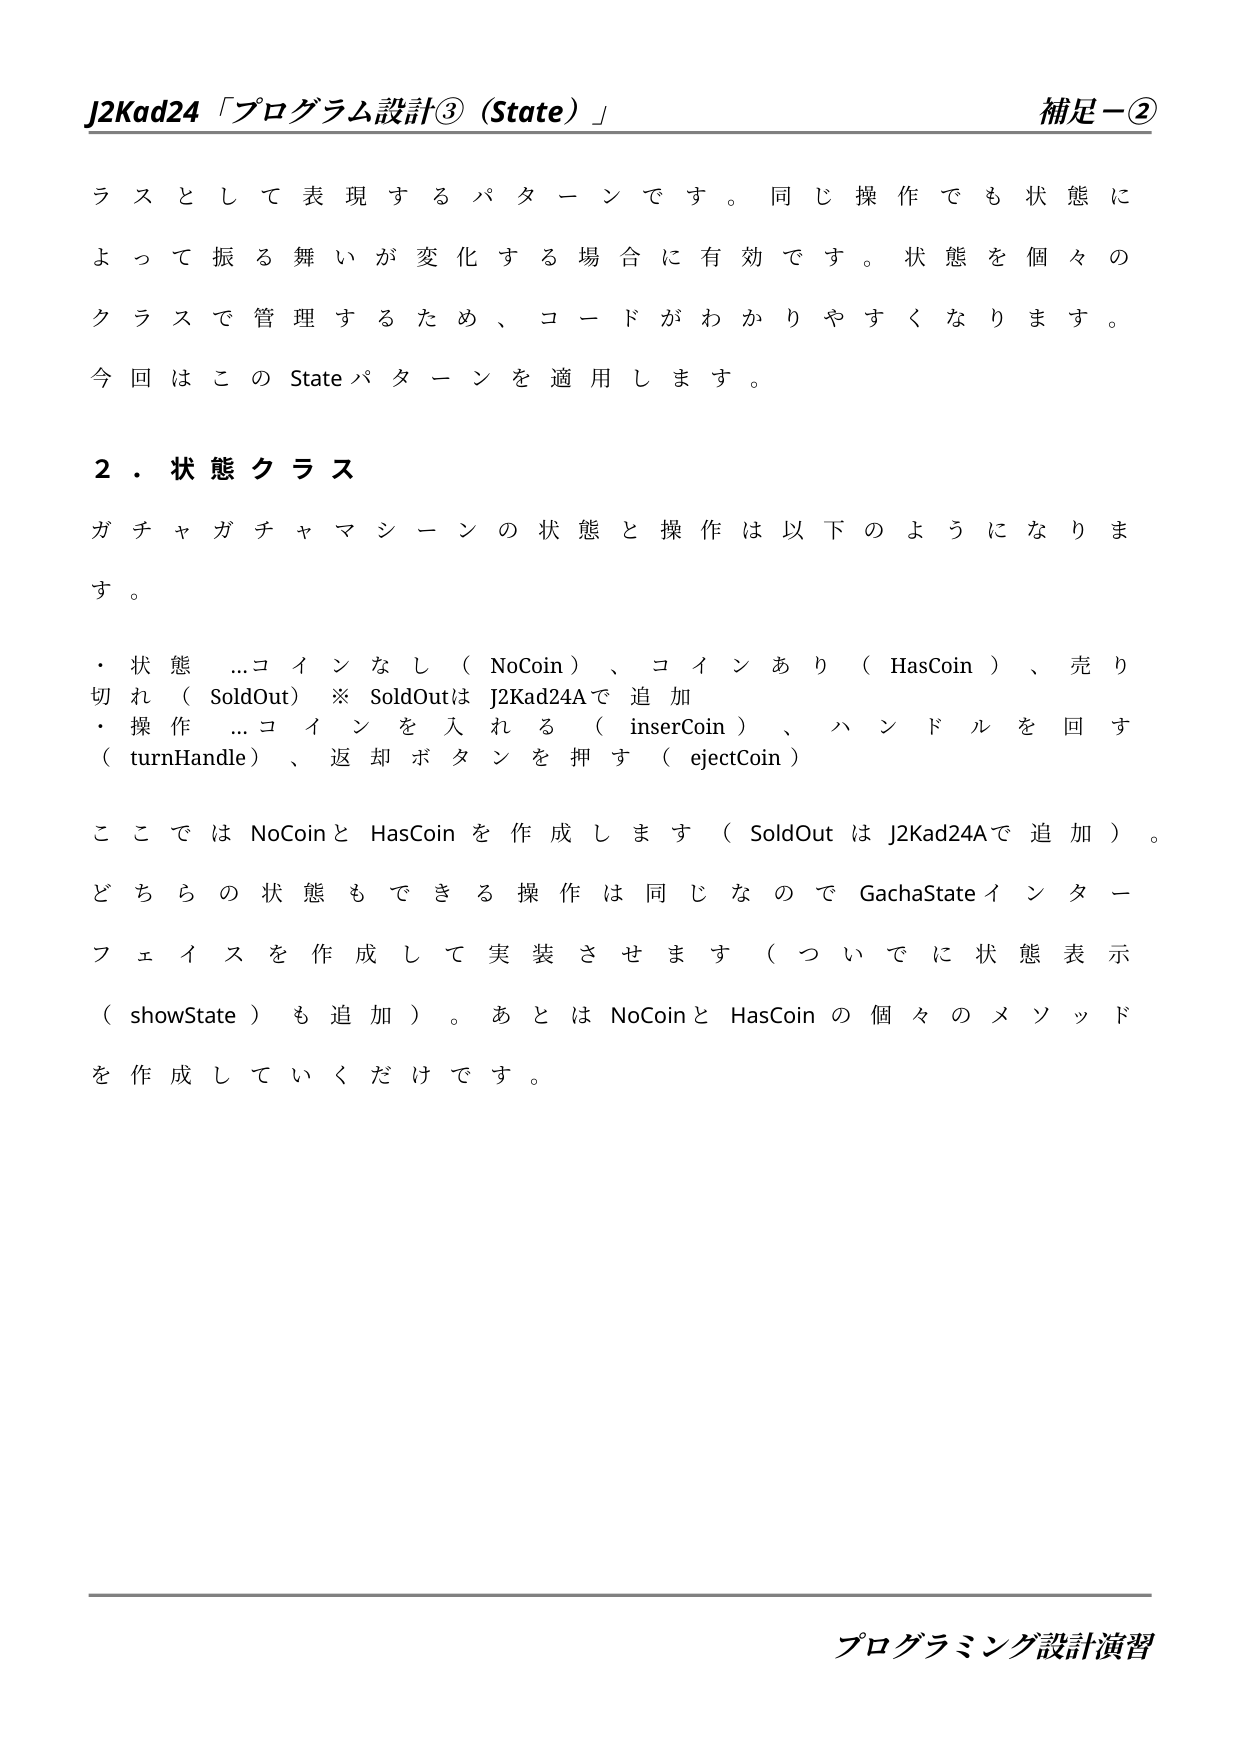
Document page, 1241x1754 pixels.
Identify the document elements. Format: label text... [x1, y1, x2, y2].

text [90, 165, 1150, 407]
text ここではNoCoinとHasCoinを作成します（SoldOutはJ2Kad24Aで追加）。どちらの状態もできる操作は同じなのでGachaStateインターフェイスを作成して実装させます（ついでに状態表示（showState）も追加）。あとはNoCoinとHasCoinの個々のメソッドを作成していくだけです。 [90, 801, 1150, 1104]
text ・状態 …コインなし（NoCoin）、コインあり（HasCoin）、売り切れ（SoldOut）※SoldOutはJ2Kad24Aで追加 [90, 650, 1150, 711]
text ガチャガチャマシーンの状態と操作は以下のようになります。 [90, 498, 1150, 619]
text ・操作 …コインを入れる（inserCoin）、ハンドルを回す（turnHandle）、返却ボタンを押す（ejectCoin） [90, 711, 1150, 771]
subtitle ２．状態クラス [90, 438, 1150, 498]
